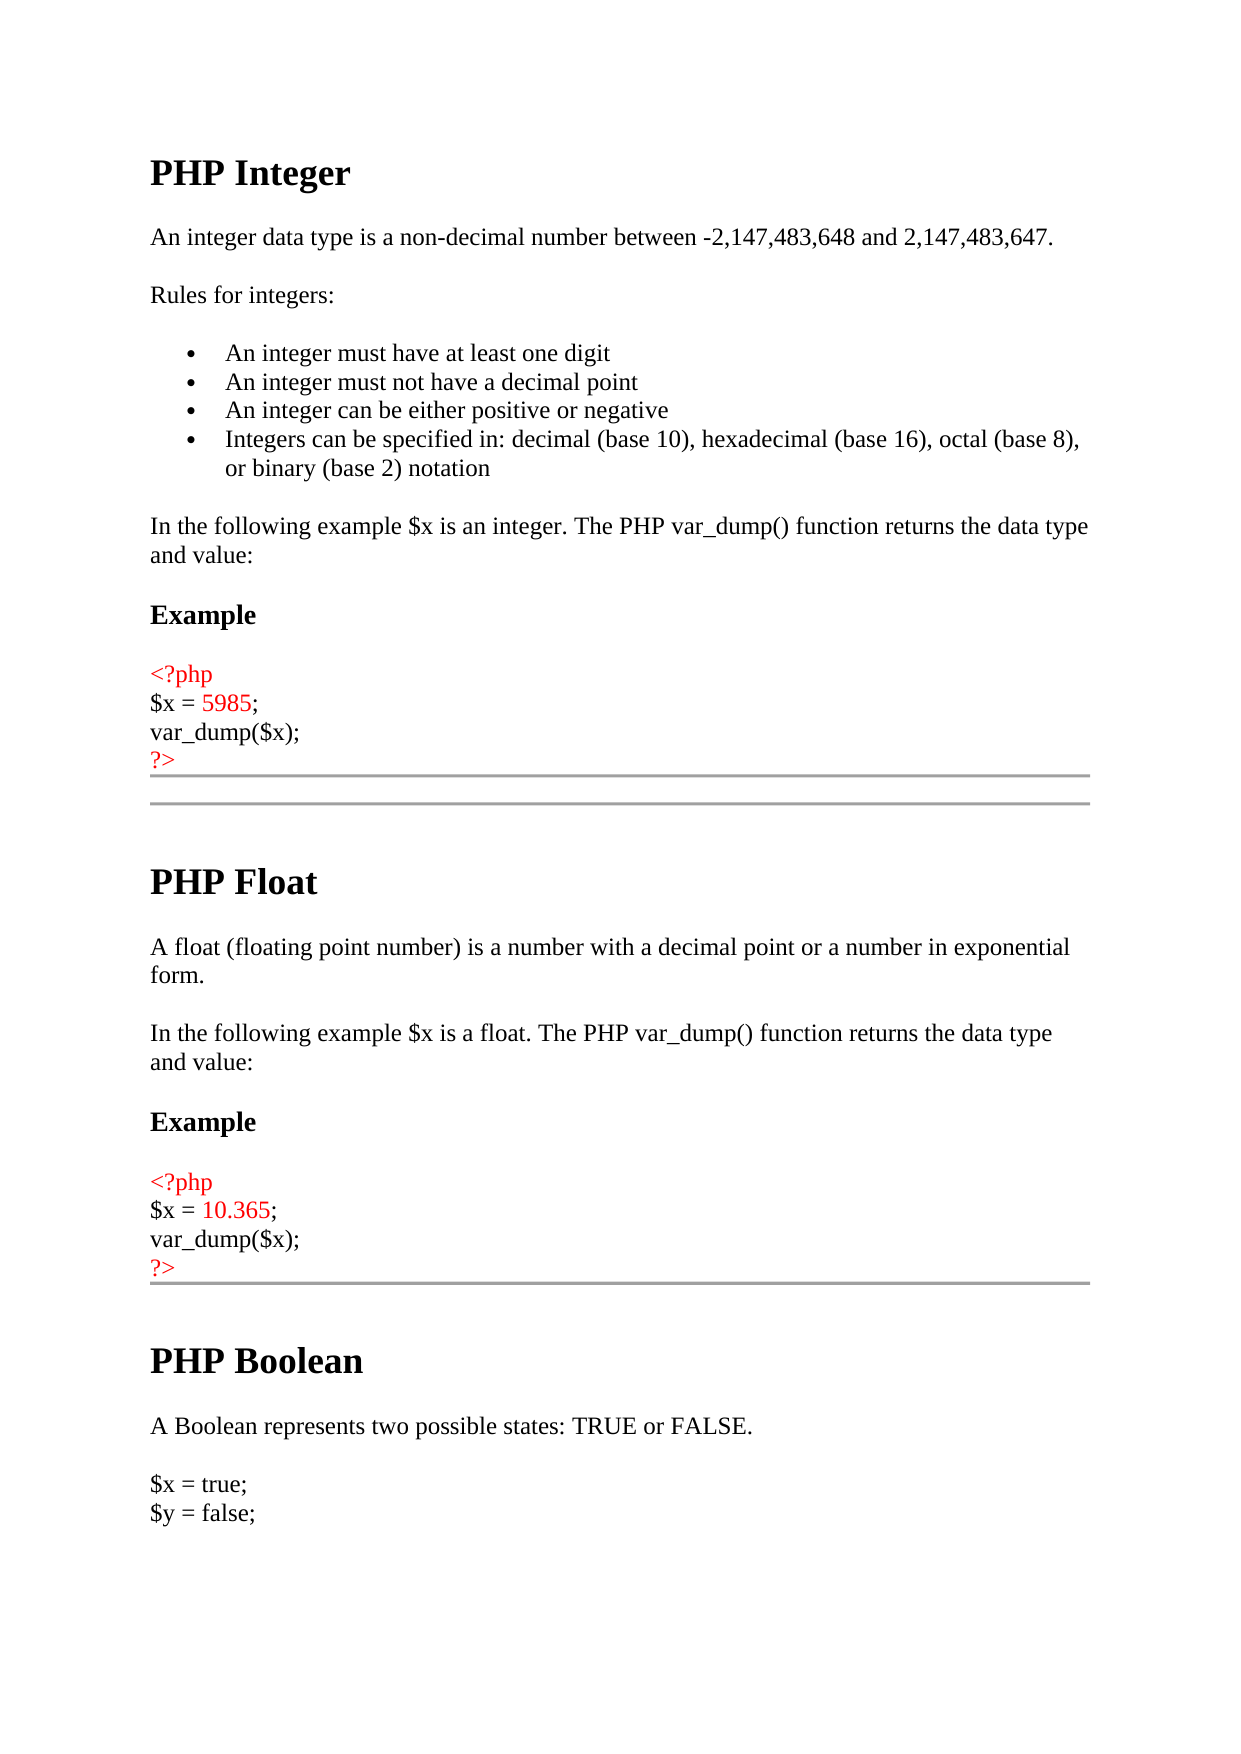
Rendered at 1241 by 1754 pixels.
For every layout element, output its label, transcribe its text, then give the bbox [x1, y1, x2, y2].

text $x = true; $y = false; [150, 1469, 1090, 1527]
list An integer can be either positive or negative [187, 396, 1090, 424]
text An integer data type is a non-decimal number between -2,147,483,648 and 2,147,483,647. [150, 222, 1090, 251]
text In the following example $x is an integer. The PHP var_dump() function returns the data type and value: [150, 511, 1090, 568]
text In the following example $x is a float. The PHP var_dump() function returns the data type and value: [150, 1018, 1090, 1076]
text PHP Boolean [150, 1339, 1090, 1382]
text <?php $x = 10.365; var_dump($x); ?> [150, 1167, 1090, 1281]
list An integer must have at least one digit [187, 338, 1090, 367]
text A float (floating point number) is a number with a decimal point or a number in exponential form. [150, 932, 1090, 989]
text PHP Float [150, 859, 1090, 903]
text Rules for integers: [150, 280, 1090, 309]
text PHP Integer [150, 150, 1090, 193]
list An integer must not have a decimal point [187, 367, 1090, 396]
text Example [150, 1105, 1090, 1137]
list Integers can be specified in: decimal (base 10), hexadecimal (base 16), octal (base 8), or binary (base 2) notation [187, 424, 1090, 482]
text Example [150, 598, 1090, 630]
text A Boolean represents two possible states: TRUE or FALSE. [150, 1411, 1090, 1440]
text <?php $x = 5985; var_dump($x); ?> [150, 659, 1090, 774]
